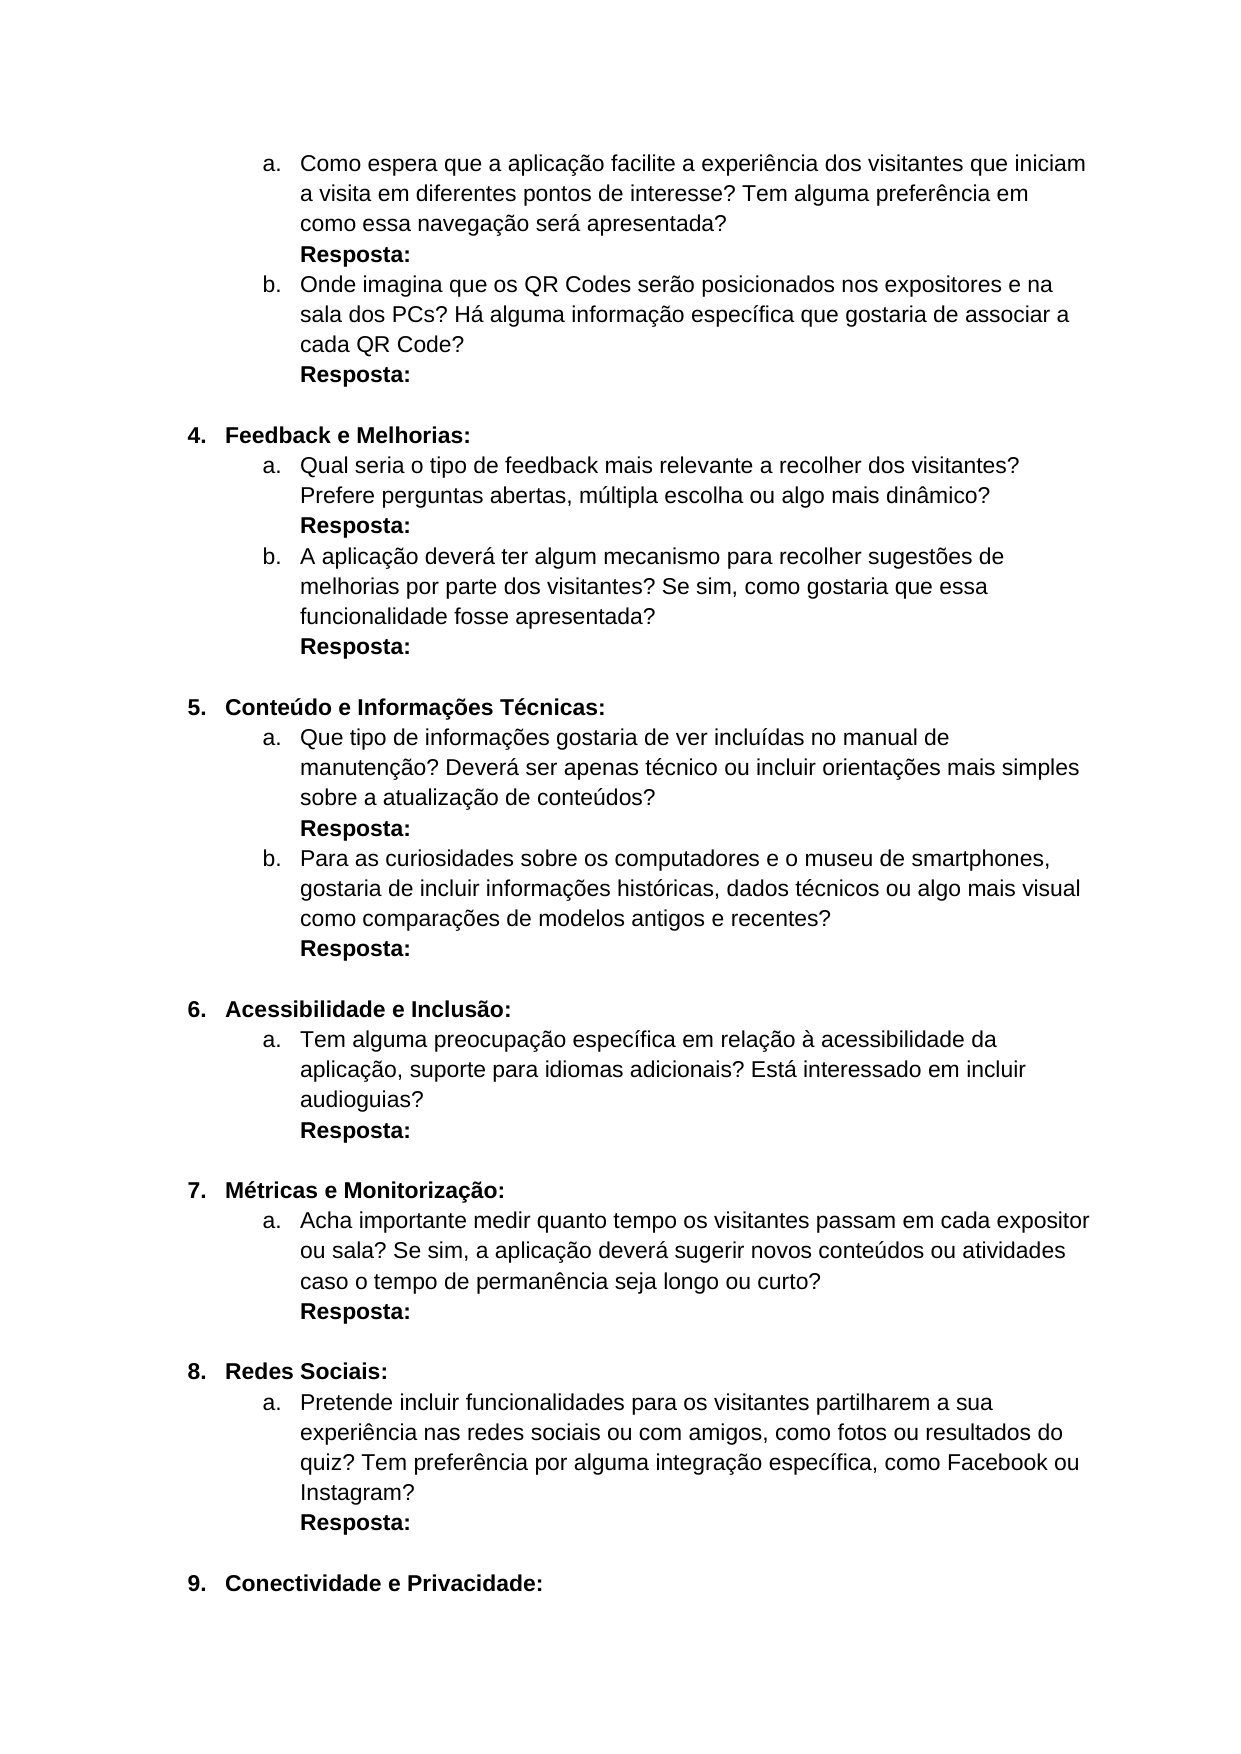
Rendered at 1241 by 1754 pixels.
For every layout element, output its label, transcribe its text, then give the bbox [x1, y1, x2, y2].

text Resposta: [300, 512, 1090, 539]
list Como espera que a aplicação facilite a experiência dos visitantes que iniciam a visita em diferentes pontos de interesse? Tem alguma preferência em como essa navegação será apresentada? [262, 150, 1090, 237]
text Resposta: [300, 1509, 1090, 1536]
text Resposta: [300, 814, 1090, 841]
list Redes Sociais: [187, 1358, 1090, 1385]
list Para as curiosidades sobre os computadores e o museu de smartphones, gostaria de incluir informações históricas, dados técnicos ou algo mais visual como comparações de modelos antigos e recentes? [262, 845, 1090, 932]
text Resposta: [300, 1117, 1090, 1143]
text Resposta: [300, 1298, 1090, 1324]
list Qual seria o tipo de feedback mais relevante a recolher dos visitantes? Prefere perguntas abertas, múltipla escolha ou algo mais dinâmico? [262, 452, 1090, 509]
list Acessibilidade e Inclusão: [187, 996, 1090, 1022]
text Resposta: [300, 361, 1090, 388]
list Conectividade e Privacidade: [187, 1570, 1090, 1596]
list Que tipo de informações gostaria de ver incluídas no manual de manutenção? Deverá ser apenas técnico ou incluir orientações mais simples sobre a atualização de conteúdos? [262, 724, 1090, 811]
list Conteúdo e Informações Técnicas: [187, 694, 1090, 720]
list A aplicação deverá ter algum mecanismo para recolher sugestões de melhorias por parte dos visitantes? Se sim, como gostaria que essa funcionalidade fosse apresentada? [262, 543, 1090, 629]
text Resposta: [300, 633, 1090, 660]
list Onde imagina que os QR Codes serão posicionados nos expositores e na sala dos PCs? Há alguma informação específica que gostaria de associar a cada QR Code? [262, 271, 1090, 358]
text Resposta: [300, 241, 1090, 267]
list Métricas e Monitorização: [187, 1177, 1090, 1203]
list Tem alguma preocupação específica em relação à acessibilidade da aplicação, suporte para idiomas adicionais? Está interessado em incluir audioguias? [262, 1026, 1090, 1113]
list Feedback e Melhorias: [187, 422, 1090, 448]
list Pretende incluir funcionalidades para os visitantes partilharem a sua experiência nas redes sociais ou com amigos, como fotos ou resultados do quiz? Tem preferência por alguma integração específica, como Facebook ou Instagram? [262, 1388, 1090, 1506]
text Resposta: [300, 935, 1090, 962]
list Acha importante medir quanto tempo os visitantes passam em cada expositor ou sala? Se sim, a aplicação deverá sugerir novos conteúdos ou atividades caso o tempo de permanência seja longo ou curto? [262, 1207, 1090, 1294]
